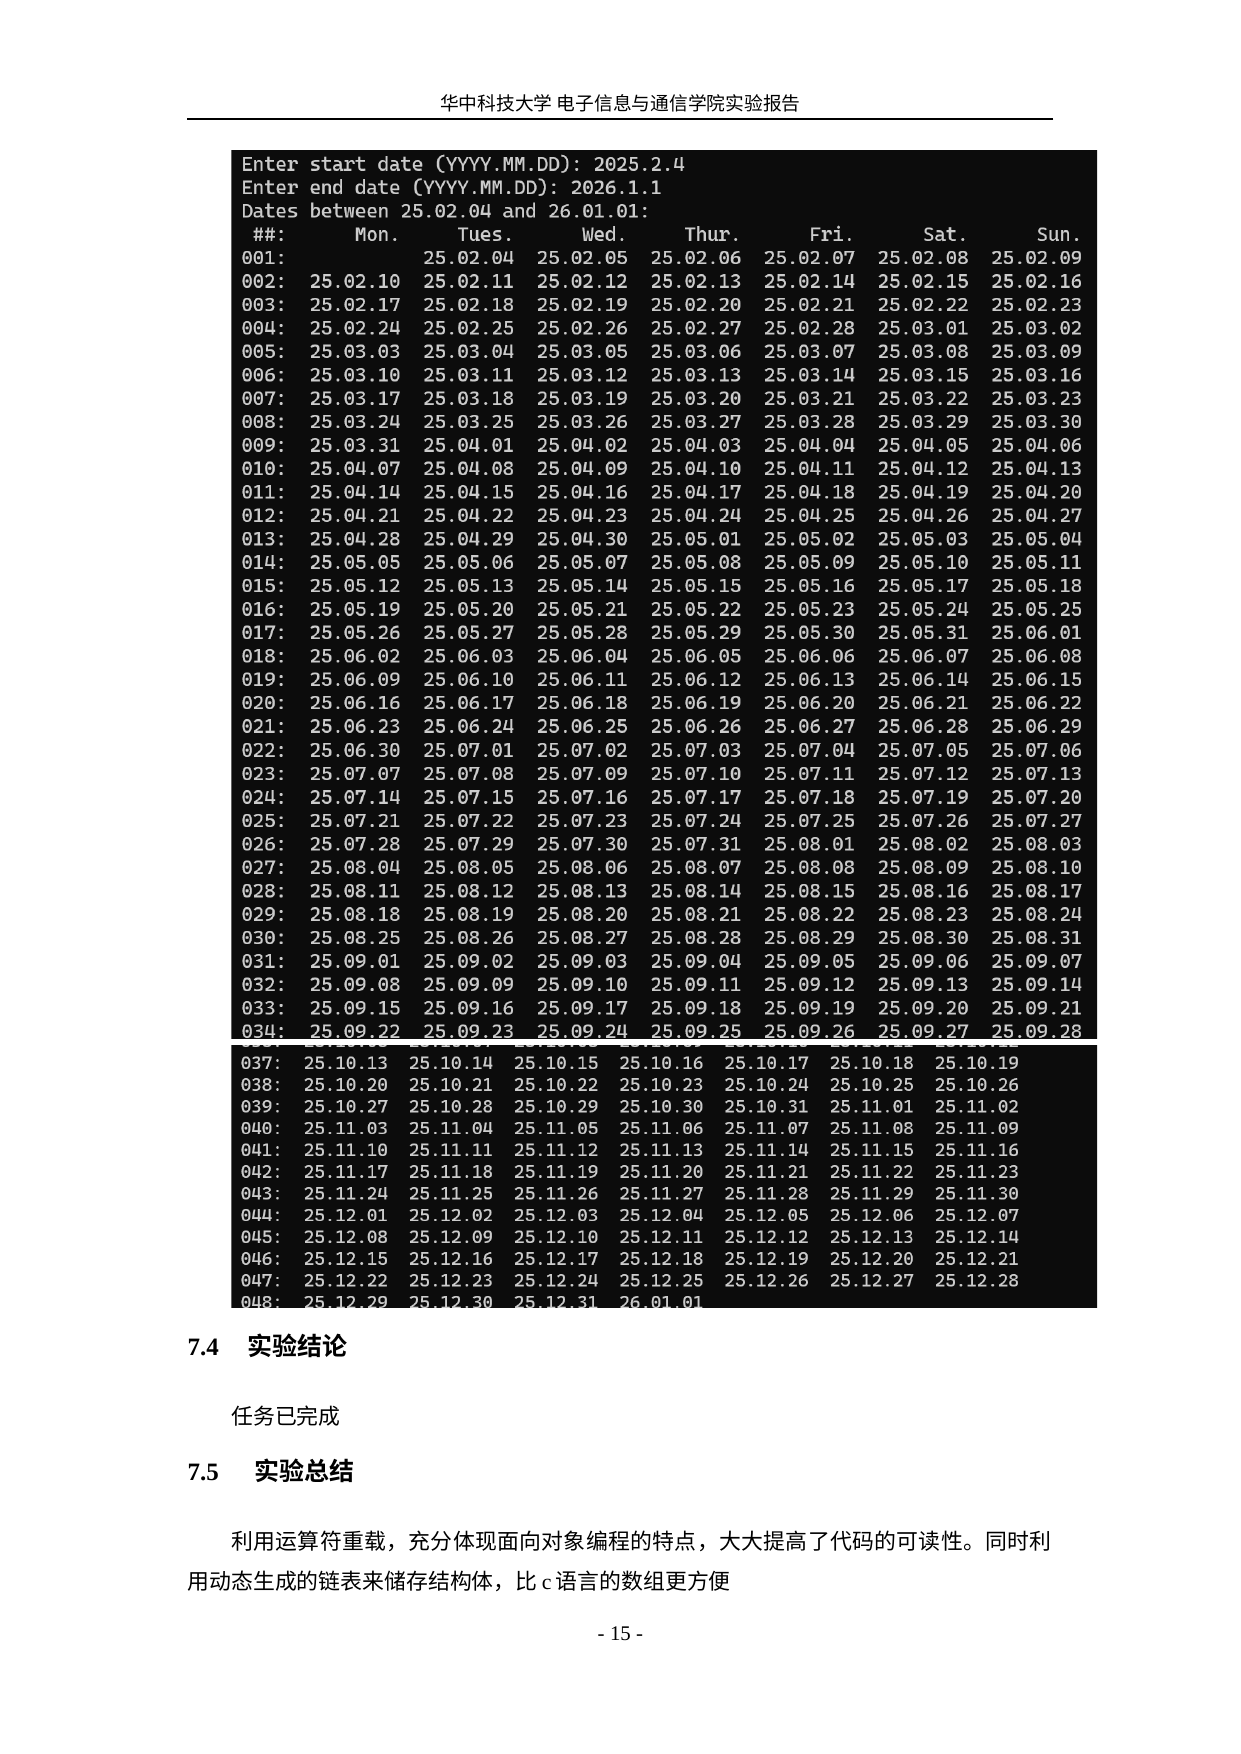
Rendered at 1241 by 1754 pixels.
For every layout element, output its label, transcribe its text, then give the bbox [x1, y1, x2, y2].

subtitle 实验结论 [187, 1326, 1053, 1362]
subtitle 实验总结 [187, 1451, 1053, 1487]
picture [231, 1045, 1098, 1308]
text 任务已完成 [187, 1399, 1053, 1431]
picture [231, 150, 1098, 1039]
text 利用运算符重载，充分体现面向对象编程的特点，大大提高了代码的可读性。同时利用动态生成的链表来储存结构体，比c语言的数组更方便 [187, 1524, 1053, 1596]
